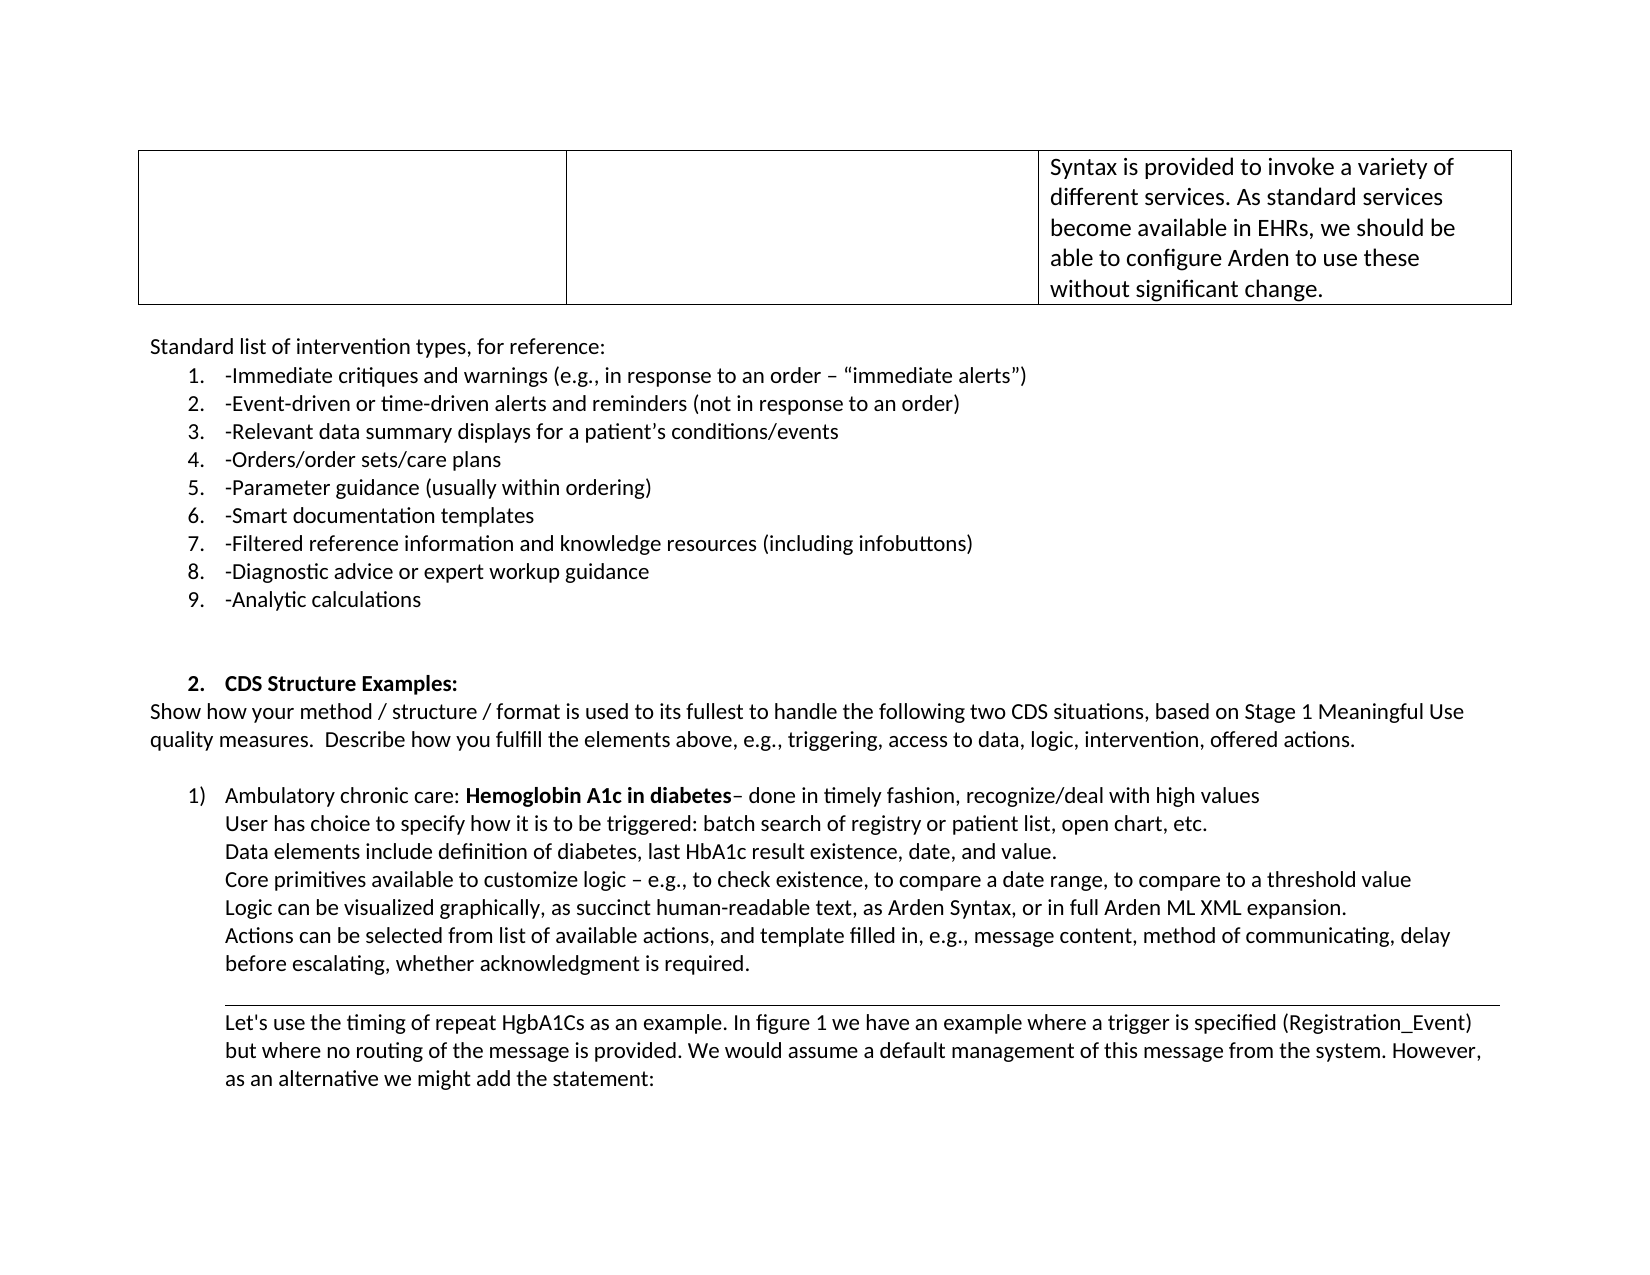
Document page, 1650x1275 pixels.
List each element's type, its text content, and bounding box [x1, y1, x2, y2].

list Logic can be visualized graphically, as succinct human-readable text, as Arden Syntax, or in full Arden ML XML expansion. [225, 893, 1500, 921]
list -Diagnostic advice or expert workup guidance [187, 557, 1500, 585]
list -Event-driven or time-driven alerts and reminders (not in response to an order) [187, 389, 1500, 417]
list Actions can be selected from list of available actions, and template filled in, e.g., message content, method of communicating, delay before escalating, whether acknowledgment is required. [225, 921, 1500, 977]
list -Filtered reference information and knowledge resources (including infobuttons) [187, 529, 1500, 557]
list Core primitives available to customize logic – e.g., to check existence, to compare a date range, to compare to a threshold value [225, 865, 1500, 893]
list User has choice to specify how it is to be triggered: batch search of registry or patient list, open chart, etc. [225, 809, 1500, 837]
text Show how your method / structure / format is used to its fullest to handle the following two CDS situations, based on Stage 1 Meaningful Use quality measures. Describe how you fulfill the elements above, e.g., triggering, access to data, logic, intervention, offered actions. [150, 697, 1500, 753]
list -Orders/order sets/care plans [187, 445, 1500, 473]
list -Relevant data summary displays for a patient’s conditions/events [187, 417, 1500, 445]
list Standard list of intervention types, for reference: [150, 333, 1500, 361]
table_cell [1039, 151, 1511, 304]
list Ambulatory chronic care: Hemoglobin A1c in diabetes– done in timely fashion, recognize/deal with high values [187, 781, 1500, 809]
list Let's use the timing of repeat HgbA1Cs as an example. In figure 1 we have an example where a trigger is specified (Registration_Event) but where no routing of the message is provided. We would assume a default management of this message from the system. However, as an alternative we might add the statement: [225, 1006, 1500, 1092]
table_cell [567, 151, 1038, 304]
list -Smart documentation templates [187, 501, 1500, 529]
list -Parameter guidance (usually within ordering) [187, 473, 1500, 501]
list Data elements include definition of diabetes, last HbA1c result existence, date, and value. [225, 837, 1500, 865]
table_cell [139, 151, 566, 304]
list -Immediate critiques and warnings (e.g., in response to an order – “immediate alerts”) [187, 361, 1500, 389]
list CDS Structure Examples: [187, 669, 1500, 697]
list -Analytic calculations [187, 585, 1500, 613]
